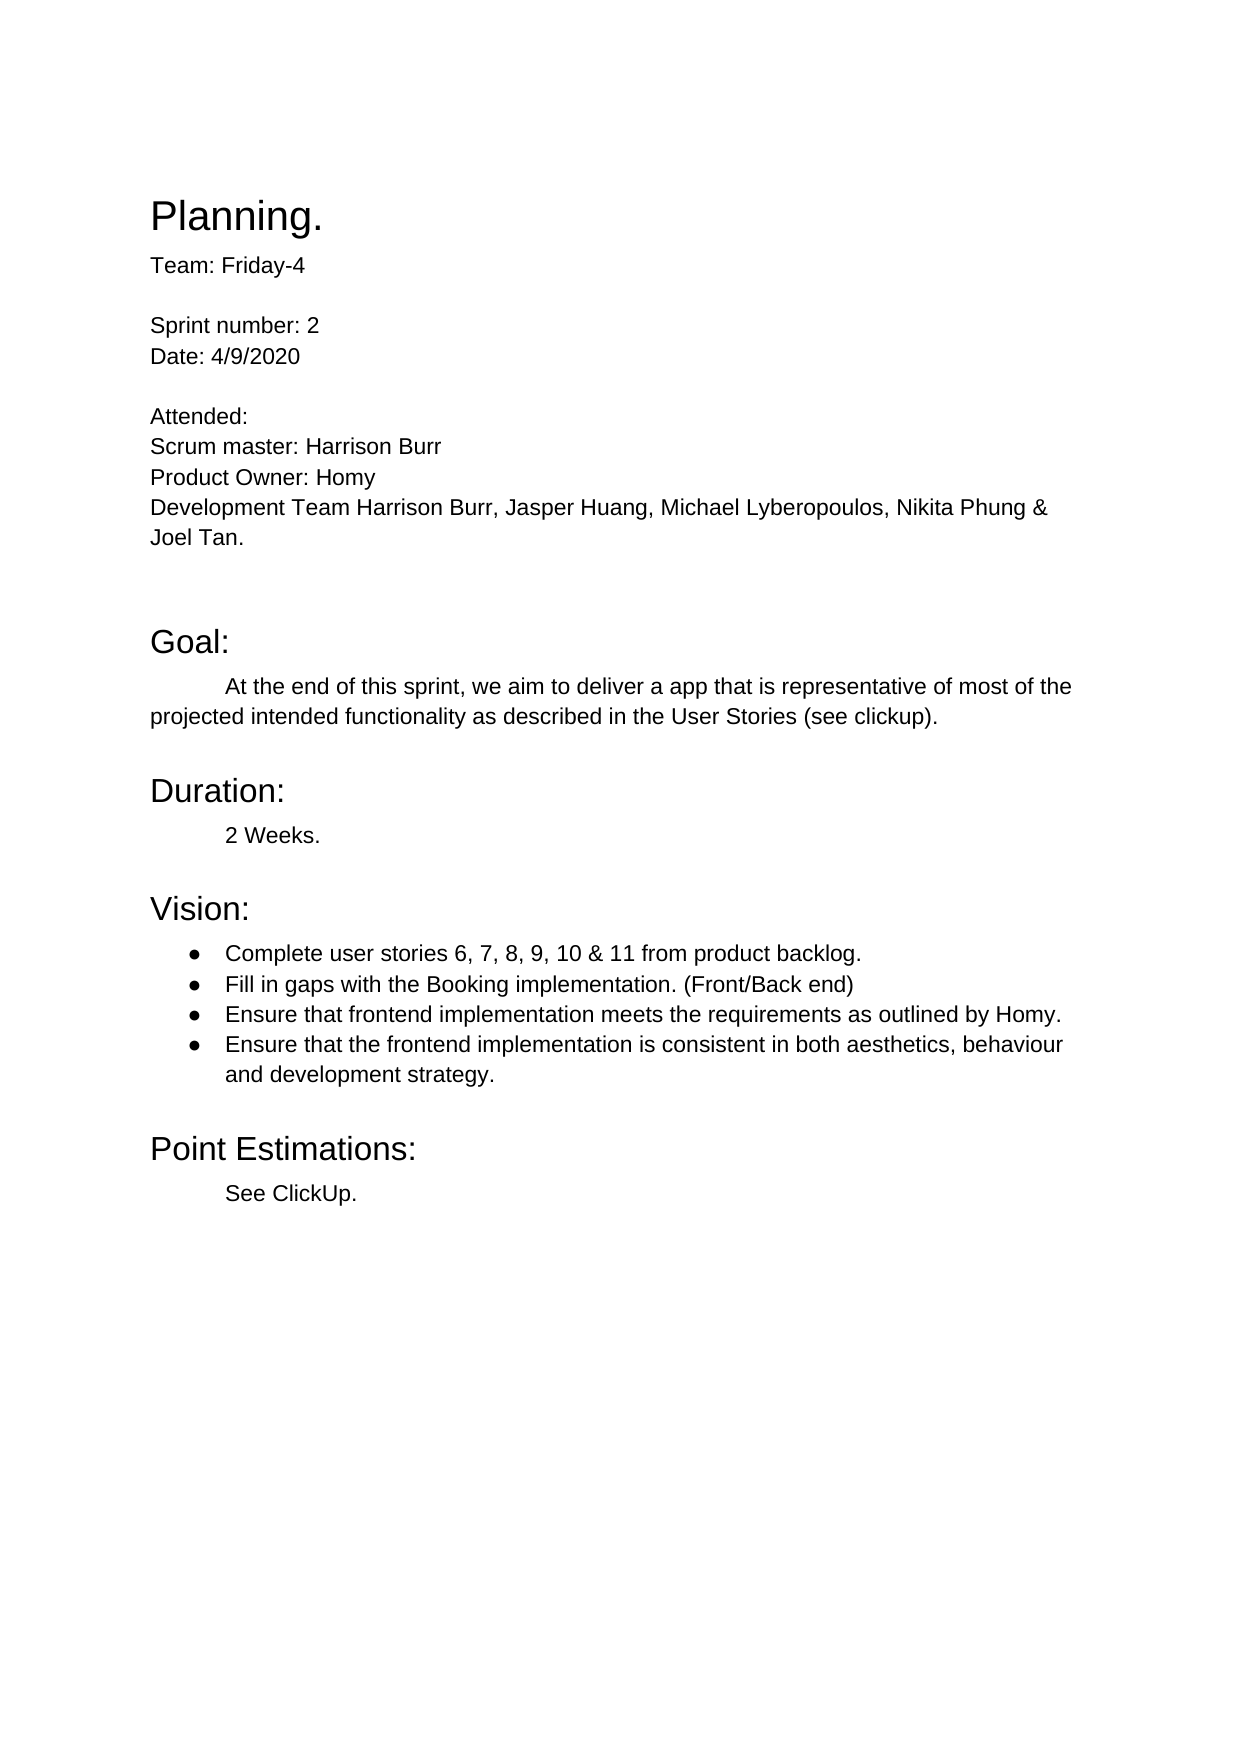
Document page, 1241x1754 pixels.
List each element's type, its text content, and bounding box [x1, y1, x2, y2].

subtitle Point Estimations: [150, 1129, 1090, 1167]
subtitle Vision: [150, 889, 1090, 928]
list Fill in gaps with the Booking implementation. (Front/Back end) [187, 971, 1090, 997]
text Team: Friday-4 [150, 252, 1090, 278]
list Complete user stories 6, 7, 8, 9, 10 & 11 from product backlog. [187, 940, 1090, 967]
subtitle Duration: [150, 771, 1090, 809]
subtitle Goal: [150, 622, 1090, 660]
text Attended: [150, 403, 1090, 429]
subtitle Planning. [150, 192, 1090, 239]
text Scrum master: Harrison Burr [150, 433, 1090, 460]
list Ensure that the frontend implementation is consistent in both aesthetics, behaviour and development strategy. [187, 1031, 1090, 1087]
text Sprint number: 2 [150, 312, 1090, 339]
text At the end of this sprint, we aim to deliver a app that is representative of most of the projected intended functionality as described in the User Stories (see clickup). [150, 673, 1090, 729]
list Ensure that frontend implementation meets the requirements as outlined by Homy. [187, 1001, 1090, 1027]
text Development Team Harrison Burr, Jasper Huang, Michael Lyberopoulos, Nikita Phung & Joel Tan. [150, 494, 1090, 550]
text 2 Weeks. [150, 822, 1090, 848]
text See ClickUp. [150, 1180, 1090, 1206]
text Product Owner: Homy [150, 463, 1090, 490]
text Date: 4/9/2020 [150, 343, 1090, 369]
